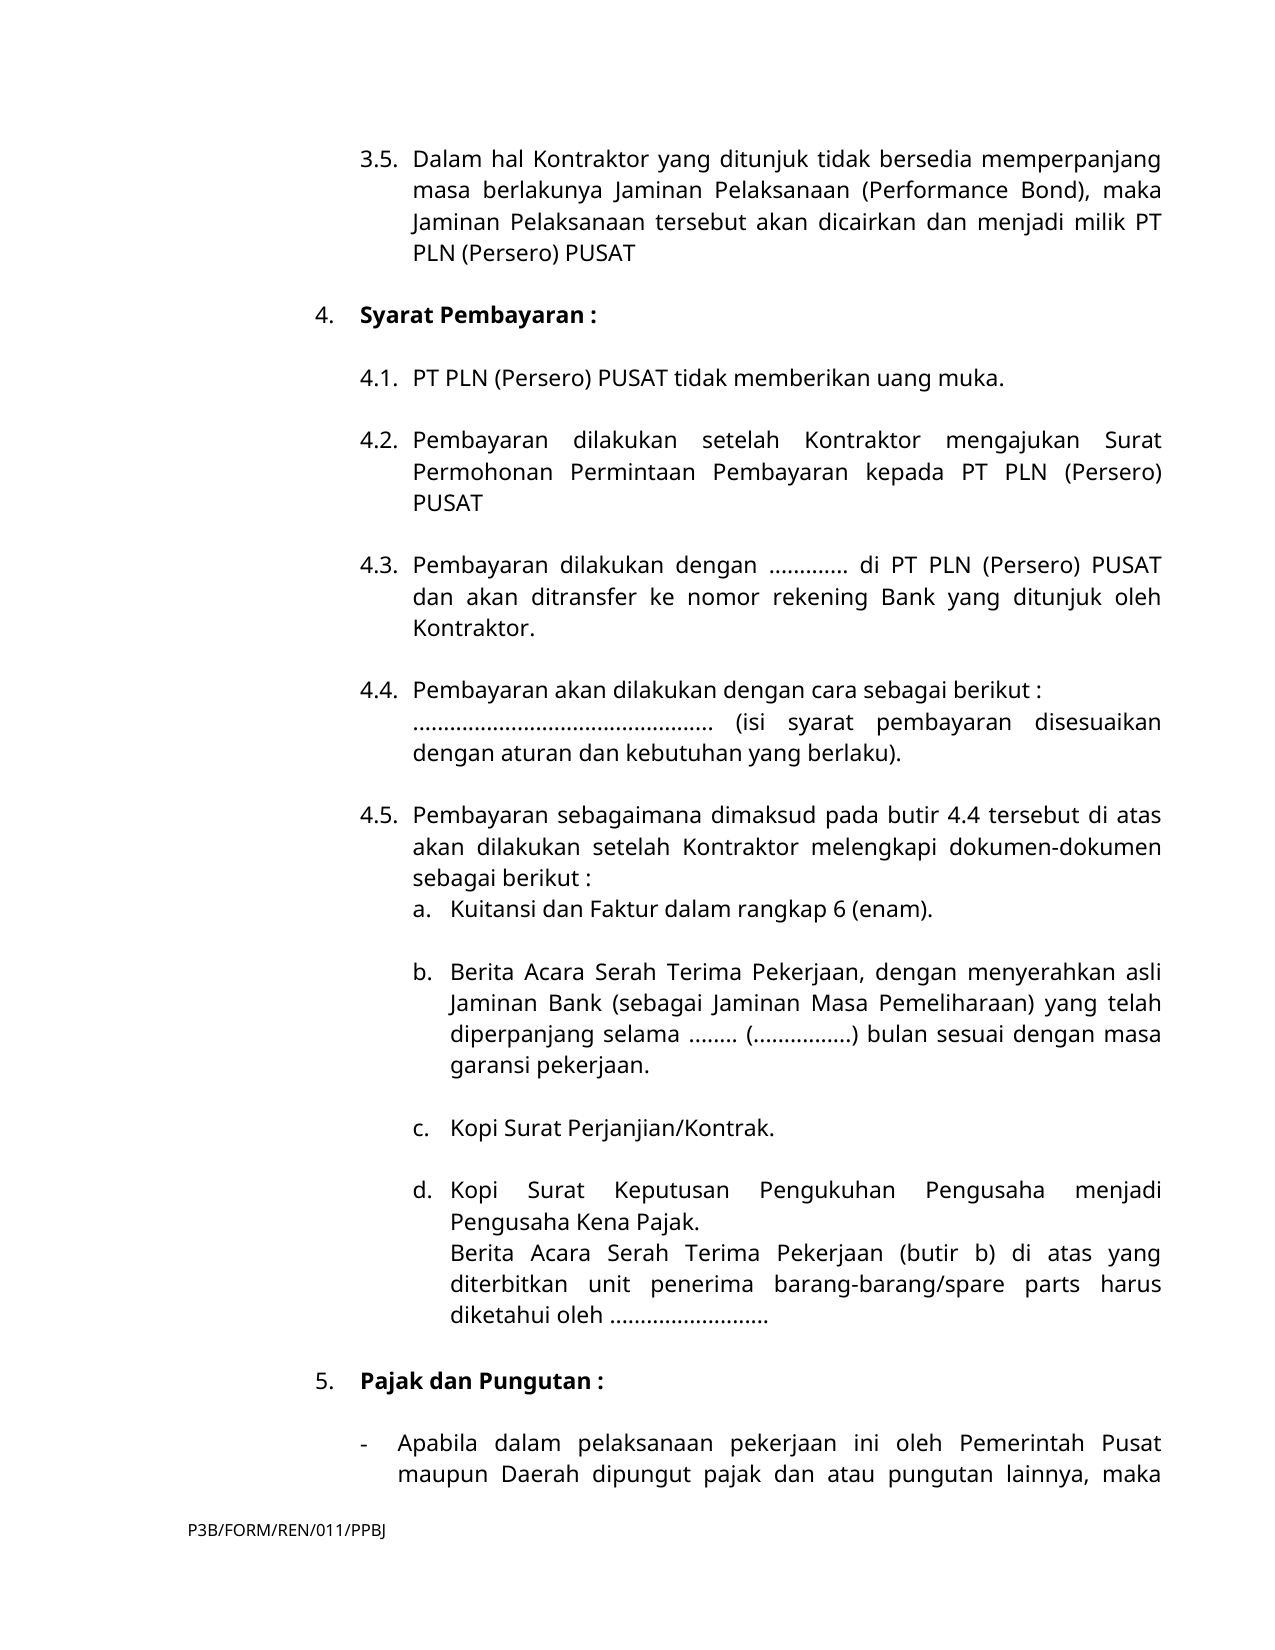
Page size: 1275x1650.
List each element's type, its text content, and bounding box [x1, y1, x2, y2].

list Kopi Surat Perjanjian/Kontrak. [412, 1112, 1162, 1143]
list Pembayaran dilakukan setelah Kontraktor mengajukan Surat Permohonan Permintaan Pembayaran kepada PT PLN (Persero) PUSAT [360, 424, 1162, 518]
list Berita Acara Serah Terima Pekerjaan, dengan menyerahkan asli Jaminan Bank (sebagai Jaminan Masa Pemeliharaan) yang telah diperpanjang selama ........ (................) bulan sesuai dengan masa garansi pekerjaan. [412, 956, 1162, 1081]
list PT PLN (Persero) PUSAT tidak memberikan uang muka. [360, 362, 1162, 393]
list Syarat Pembayaran : [315, 299, 1162, 331]
list Kopi Surat Keputusan Pengukuhan Pengusaha menjadi Pengusaha Kena Pajak. [412, 1174, 1162, 1237]
list Kuitansi dan Faktur dalam rangkap 6 (enam). [412, 893, 1162, 924]
list Pajak dan Pungutan : [315, 1365, 1162, 1396]
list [360, 1427, 1162, 1490]
list Pembayaran akan dilakukan dengan cara sebagai berikut : [360, 674, 1162, 706]
list Pembayaran sebagaimana dimaksud pada butir 4.4 tersebut di atas akan dilakukan setelah Kontraktor melengkapi dokumen-dokumen sebagai berikut : [360, 799, 1162, 893]
list Dalam hal Kontraktor yang ditunjuk tidak bersedia memperpanjang masa berlakunya Jaminan Pelaksanaan (Performance Bond), maka Jaminan Pelaksanaan tersebut akan dicairkan dan menjadi milik PT PLN (Persero) PUSAT [360, 143, 1162, 268]
list Pembayaran dilakukan dengan ............. di PT PLN (Persero) PUSAT dan akan ditransfer ke nomor rekening Bank yang ditunjuk oleh Kontraktor. [360, 549, 1162, 643]
text Berita Acara Serah Terima Pekerjaan (butir b) di atas yang diterbitkan unit penerima barang-barang/spare parts harus diketahui oleh .......................... [450, 1237, 1162, 1331]
text ................................................. (isi syarat pembayaran disesuaikan dengan aturan dan kebutuhan yang berlaku). [412, 706, 1162, 768]
